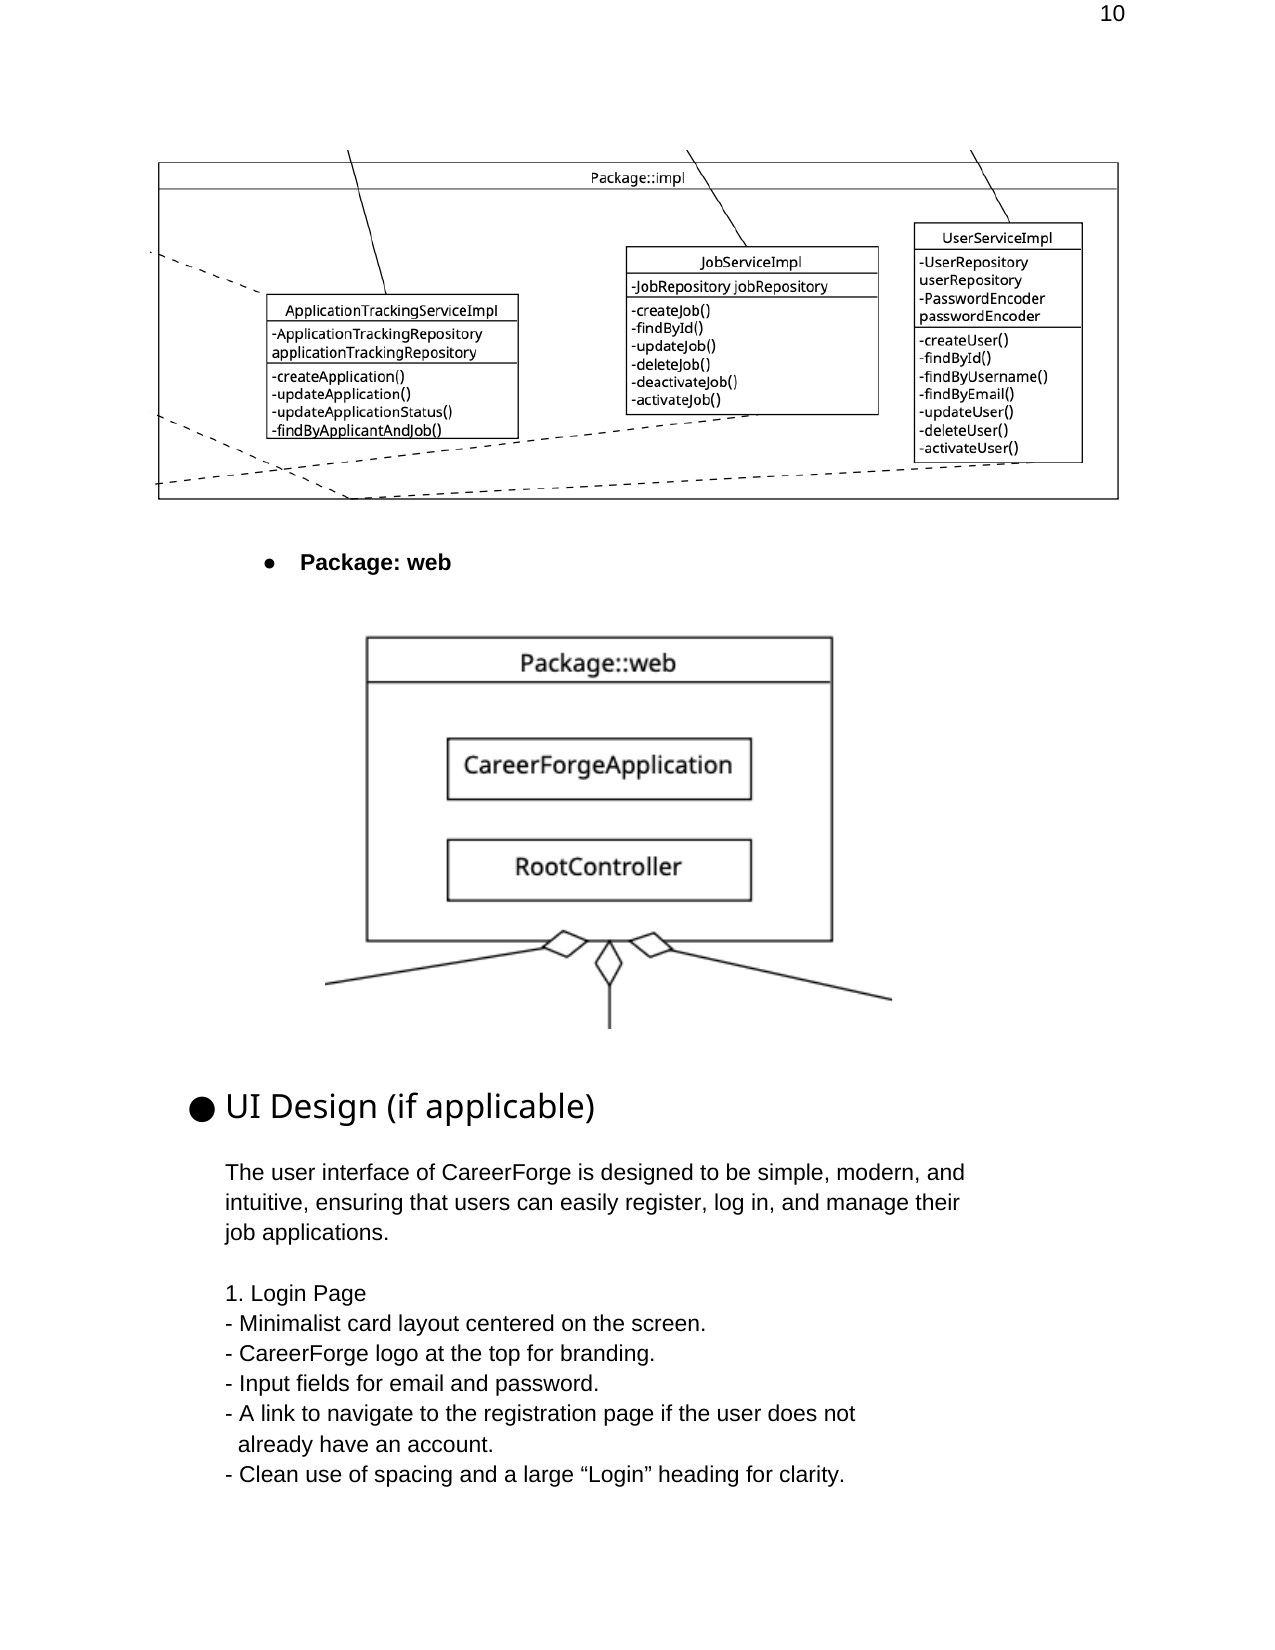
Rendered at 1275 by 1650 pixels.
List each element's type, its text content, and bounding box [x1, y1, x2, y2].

text 1. Login Page [225, 1279, 1125, 1306]
text - CareerForge logo at the top for branding. [225, 1340, 1125, 1366]
picture [325, 625, 893, 1029]
text - Minimalist card layout centered on the screen. [225, 1310, 1125, 1336]
picture [150, 150, 1125, 515]
list Package: web [262, 549, 1125, 575]
text job applications. [225, 1219, 1125, 1245]
text - Input fields for email and password. [225, 1370, 1125, 1396]
text - A link to navigate to the registration page if the user does not [225, 1400, 1125, 1427]
subtitle UI Design (if applicable) [187, 1083, 1125, 1128]
text already have an account. [225, 1431, 1125, 1457]
text - Clean use of spacing and a large “Login” heading for clarity. [225, 1461, 1125, 1487]
text The user interface of CareerForge is designed to be simple, modern, and [225, 1159, 1125, 1185]
text intuitive, ensuring that users can easily register, log in, and manage their [225, 1189, 1125, 1215]
